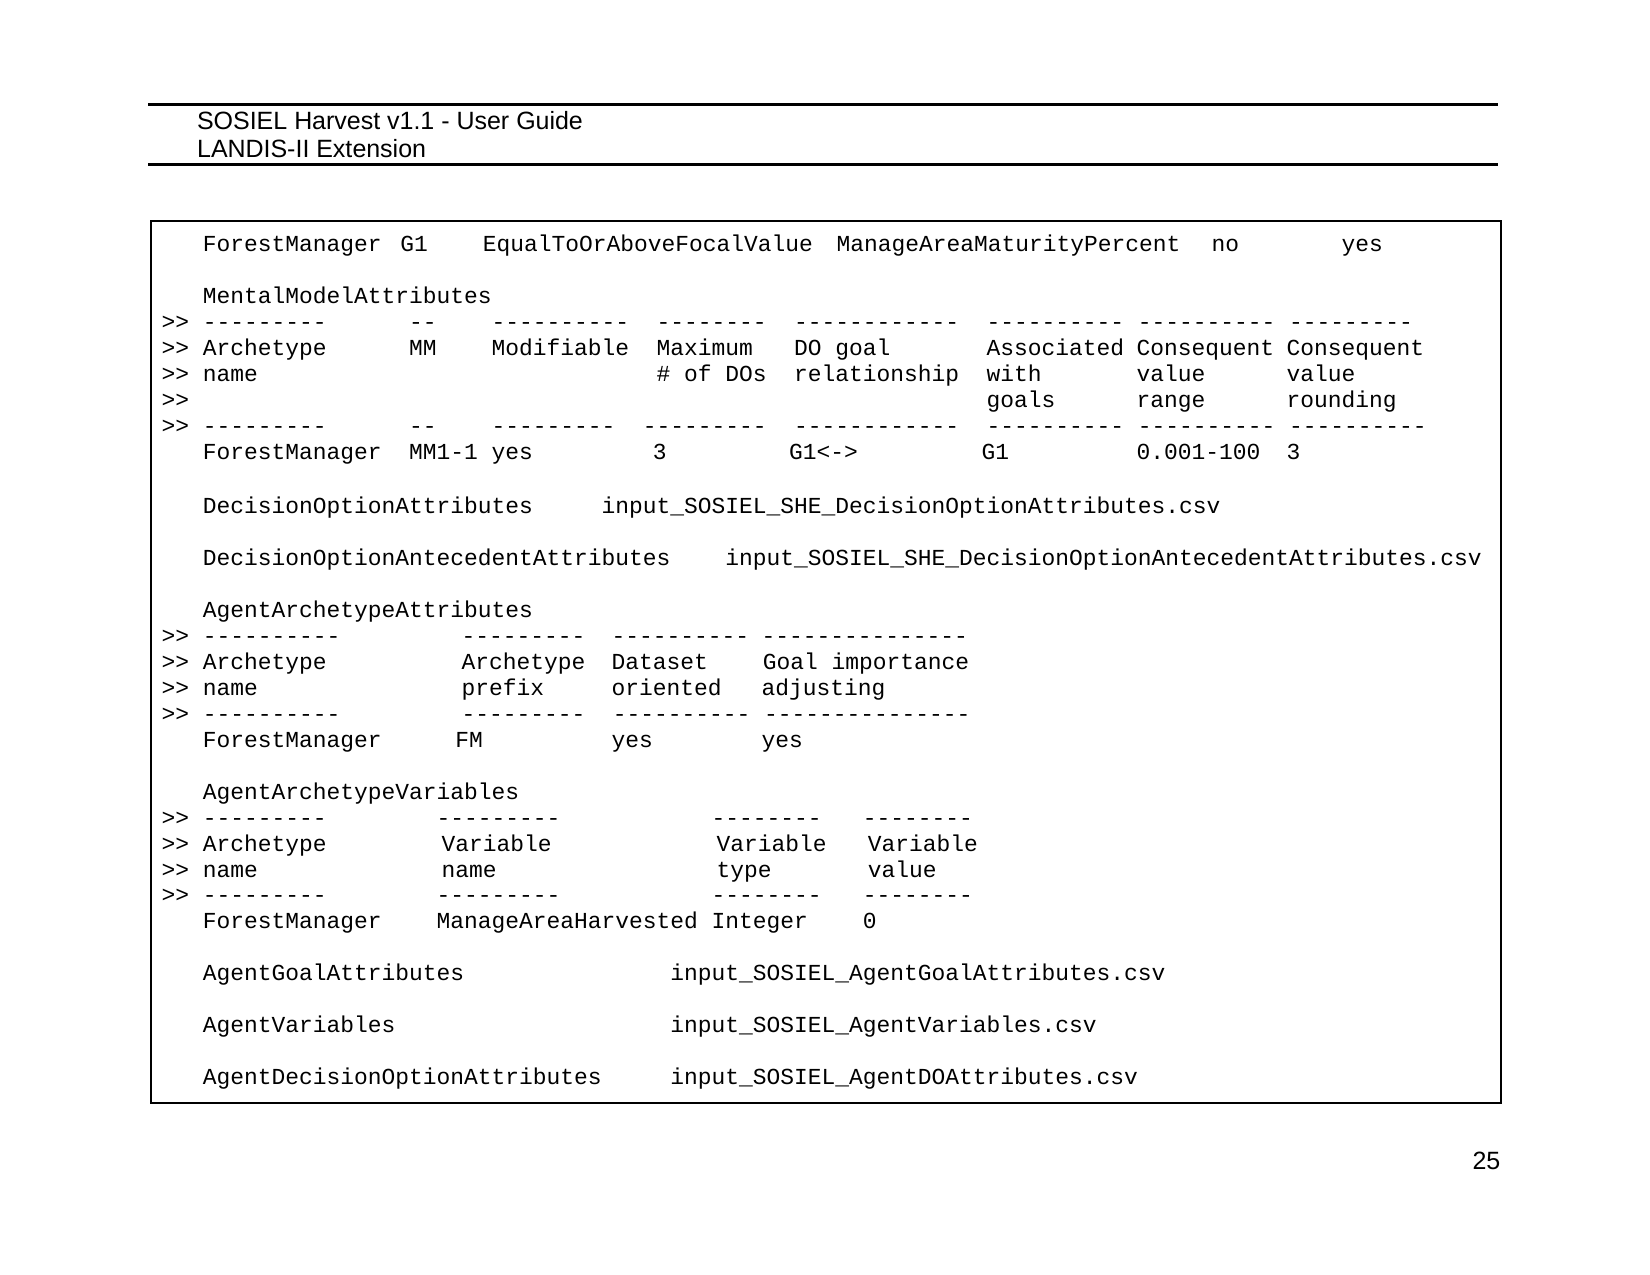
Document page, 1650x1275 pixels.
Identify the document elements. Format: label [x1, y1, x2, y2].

table_header [152, 222, 1500, 1102]
